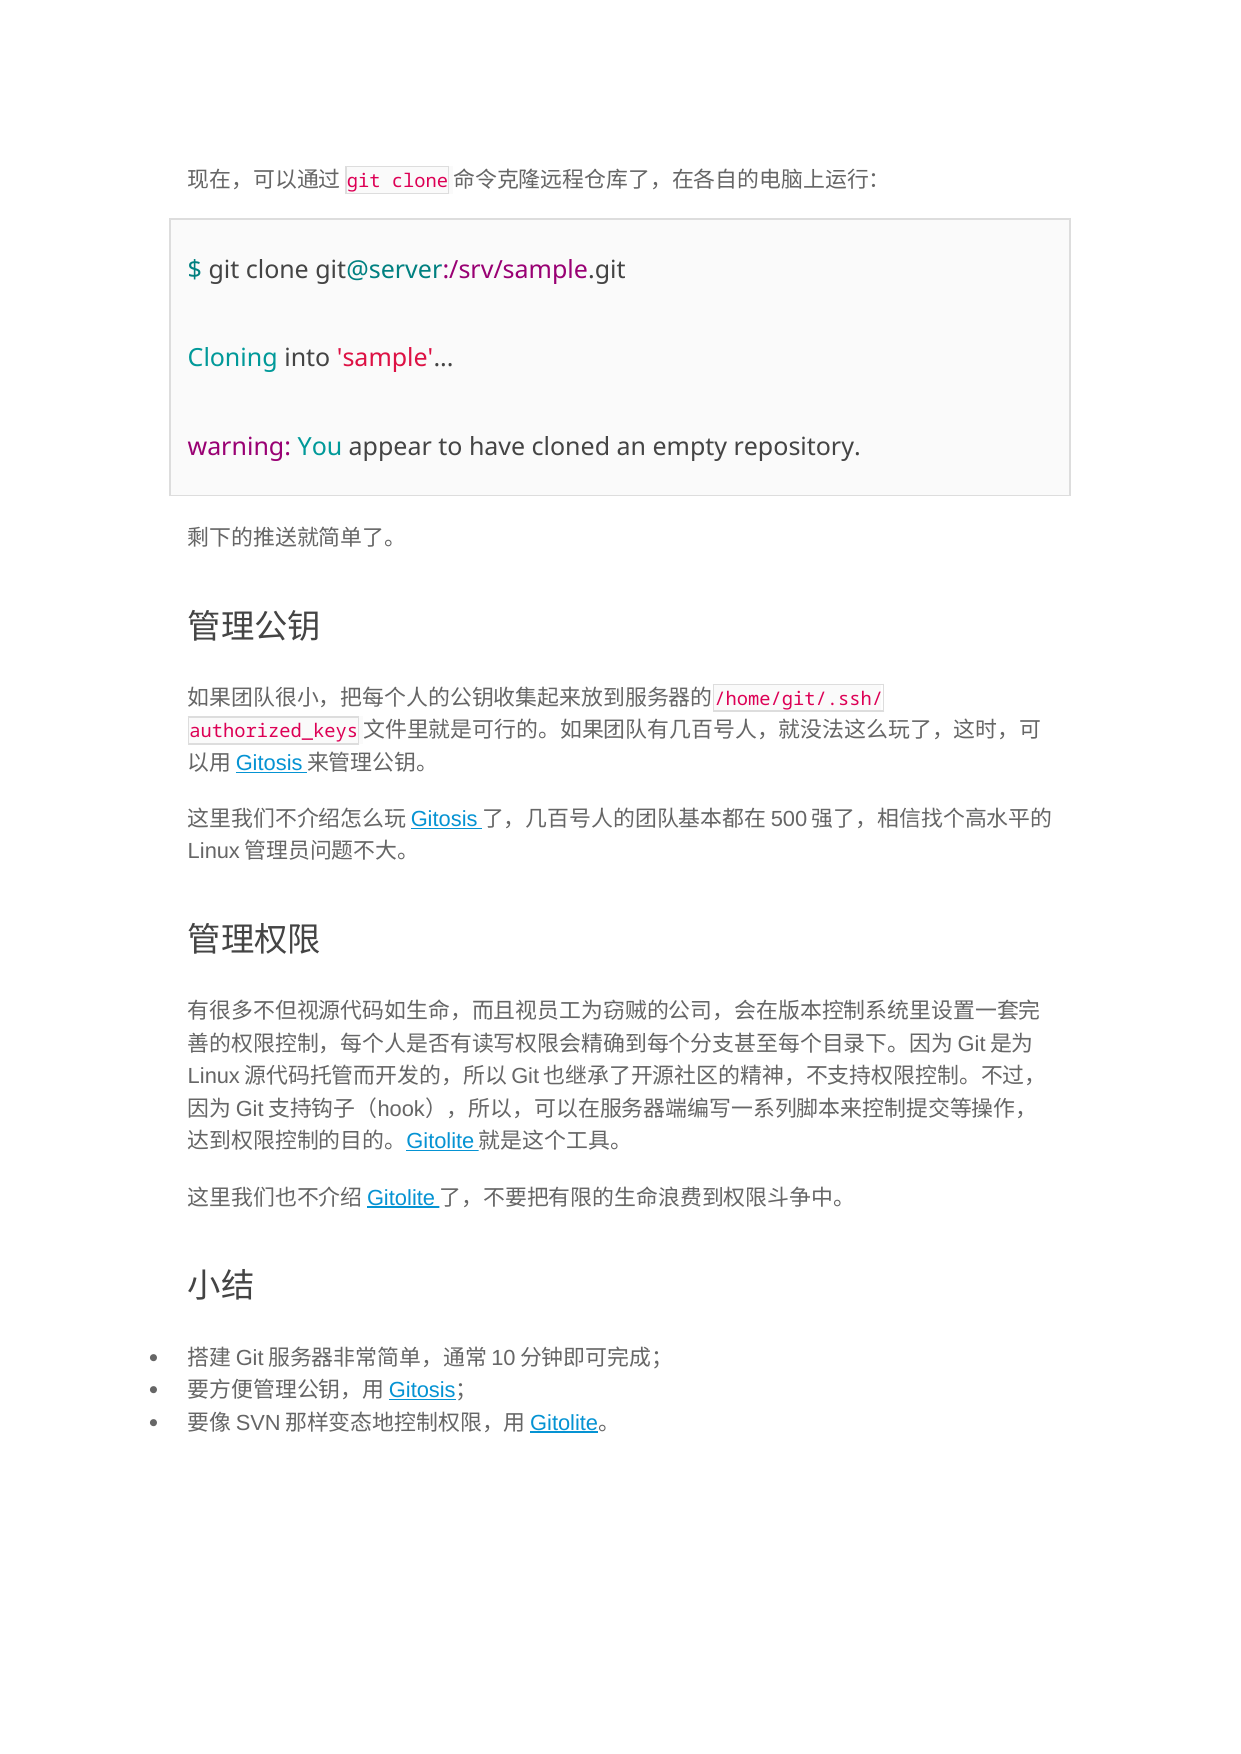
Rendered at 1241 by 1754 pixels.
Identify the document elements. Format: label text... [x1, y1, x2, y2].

text warning: You appear to have cloned an empty repository. [171, 395, 1069, 495]
text 剩下的推送就简单了。 [187, 520, 1053, 552]
text 这里我们不介绍怎么玩Gitosis了，几百号人的团队基本都在500强了，相信找个高水平的Linux管理员问题不大。 [187, 801, 1053, 866]
text 这里我们也不介绍Gitolite了，不要把有限的生命浪费到权限斗争中。 [187, 1179, 1053, 1212]
text $ git clone git@server:/srv/sample.git [171, 220, 1069, 301]
text Cloning into 'sample'... [171, 306, 1069, 389]
subtitle 管理权限 [187, 905, 1053, 970]
text 现在，可以通过git clone命令克隆远程仓库了，在各自的电脑上运行： [187, 162, 1053, 194]
subtitle 管理公钥 [187, 591, 1053, 656]
subtitle 小结 [187, 1251, 1053, 1316]
text 如果团队很小，把每个人的公钥收集起来放到服务器的/home/git/.ssh/authorized_keys文件里就是可行的。如果团队有几百号人，就没法这么玩了，这时，可以用Gitosis来管理公钥。 [187, 680, 1053, 777]
list 要像SVN那样变态地控制权限，用Gitolite。 [150, 1404, 1053, 1437]
list 要方便管理公钥，用Gitosis； [150, 1372, 1053, 1404]
list 搭建Git服务器非常简单，通常10分钟即可完成； [150, 1339, 1053, 1372]
text 有很多不但视源代码如生命，而且视员工为窃贼的公司，会在版本控制系统里设置一套完善的权限控制，每个人是否有读写权限会精确到每个分支甚至每个目录下。因为Git是为Linux源代码托管而开发的，所以Git也继承了开源社区的精神，不支持权限控制。不过，因为Git支持钩子（hook），所以，可以在服务器端编写一系列脚本来控制提交等操作，达到权限控制的目的。Gitolite就是这个工具。 [187, 993, 1053, 1156]
